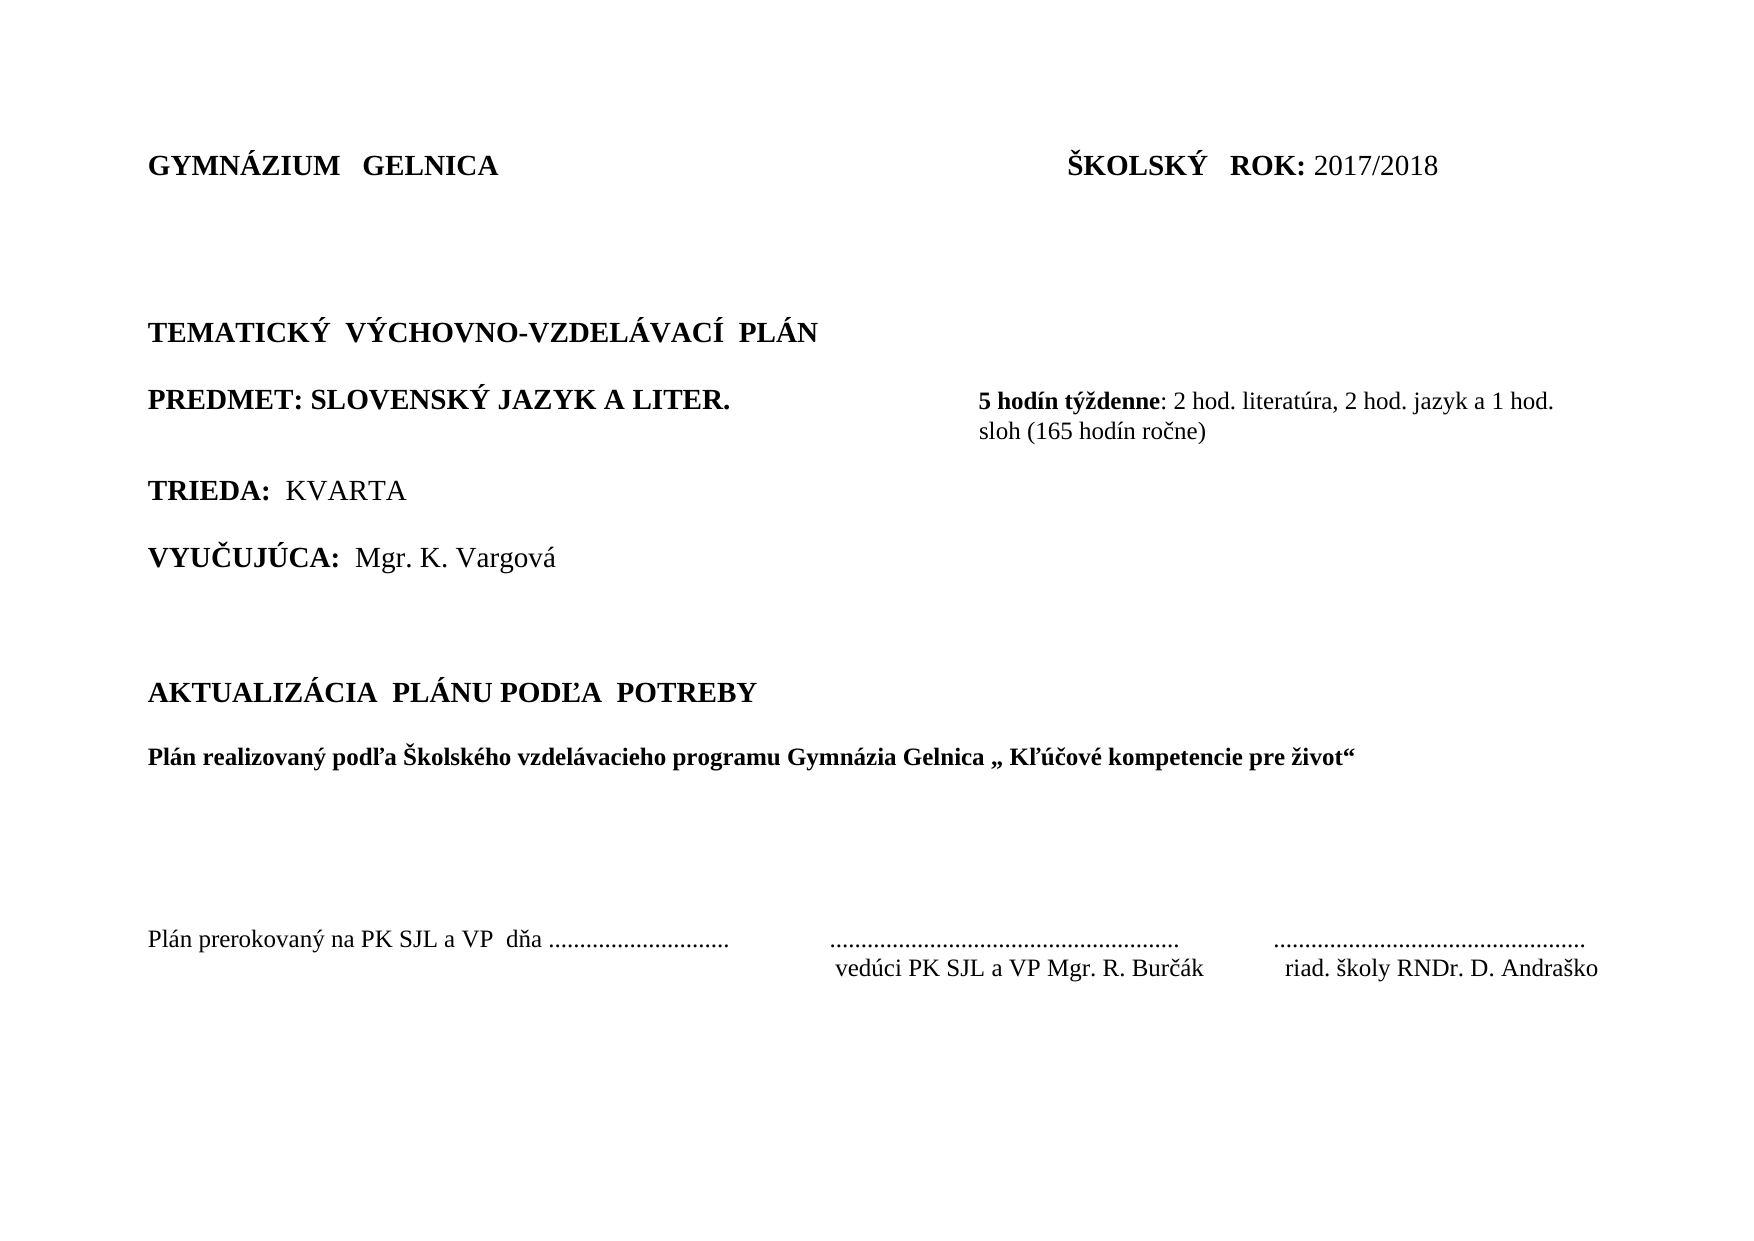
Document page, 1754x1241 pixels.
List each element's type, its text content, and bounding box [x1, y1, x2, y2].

text PREDMET: SLOVENSKÝ JAZYK A LITER. 5 hodín týždenne: 2 hod. literatúra, 2 hod. jazyk a 1 hod. [148, 382, 1606, 416]
text sloh (165 hodín ročne) [148, 416, 1606, 445]
text Plán prerokovaný na PK SJL a VP dňa ............................. ........................................................ .................................................. [148, 924, 1606, 953]
text TEMATICKÝ VÝCHOVNO-VZDELÁVACÍ PLÁN [148, 315, 1606, 349]
text TRIEDA: KVARTA [148, 473, 1606, 507]
text AKTUALIZÁCIA PLÁNU PODĽA POTREBY [148, 675, 1606, 708]
text vedúci PK SJL a VP Mgr. R. Burčák riad. školy RNDr. D. Andraško [148, 953, 1606, 981]
text GYMNÁZIUM GELNICA ŠKOLSKÝ ROK: 2017/2018 [148, 148, 1606, 181]
text VYUČUJÚCA: Mgr. K. Vargová [148, 541, 1606, 574]
text Plán realizovaný podľa Školského vzdelávacieho programu Gymnázia Gelnica „ Kľúčové kompetencie pre život“ [148, 742, 1606, 771]
